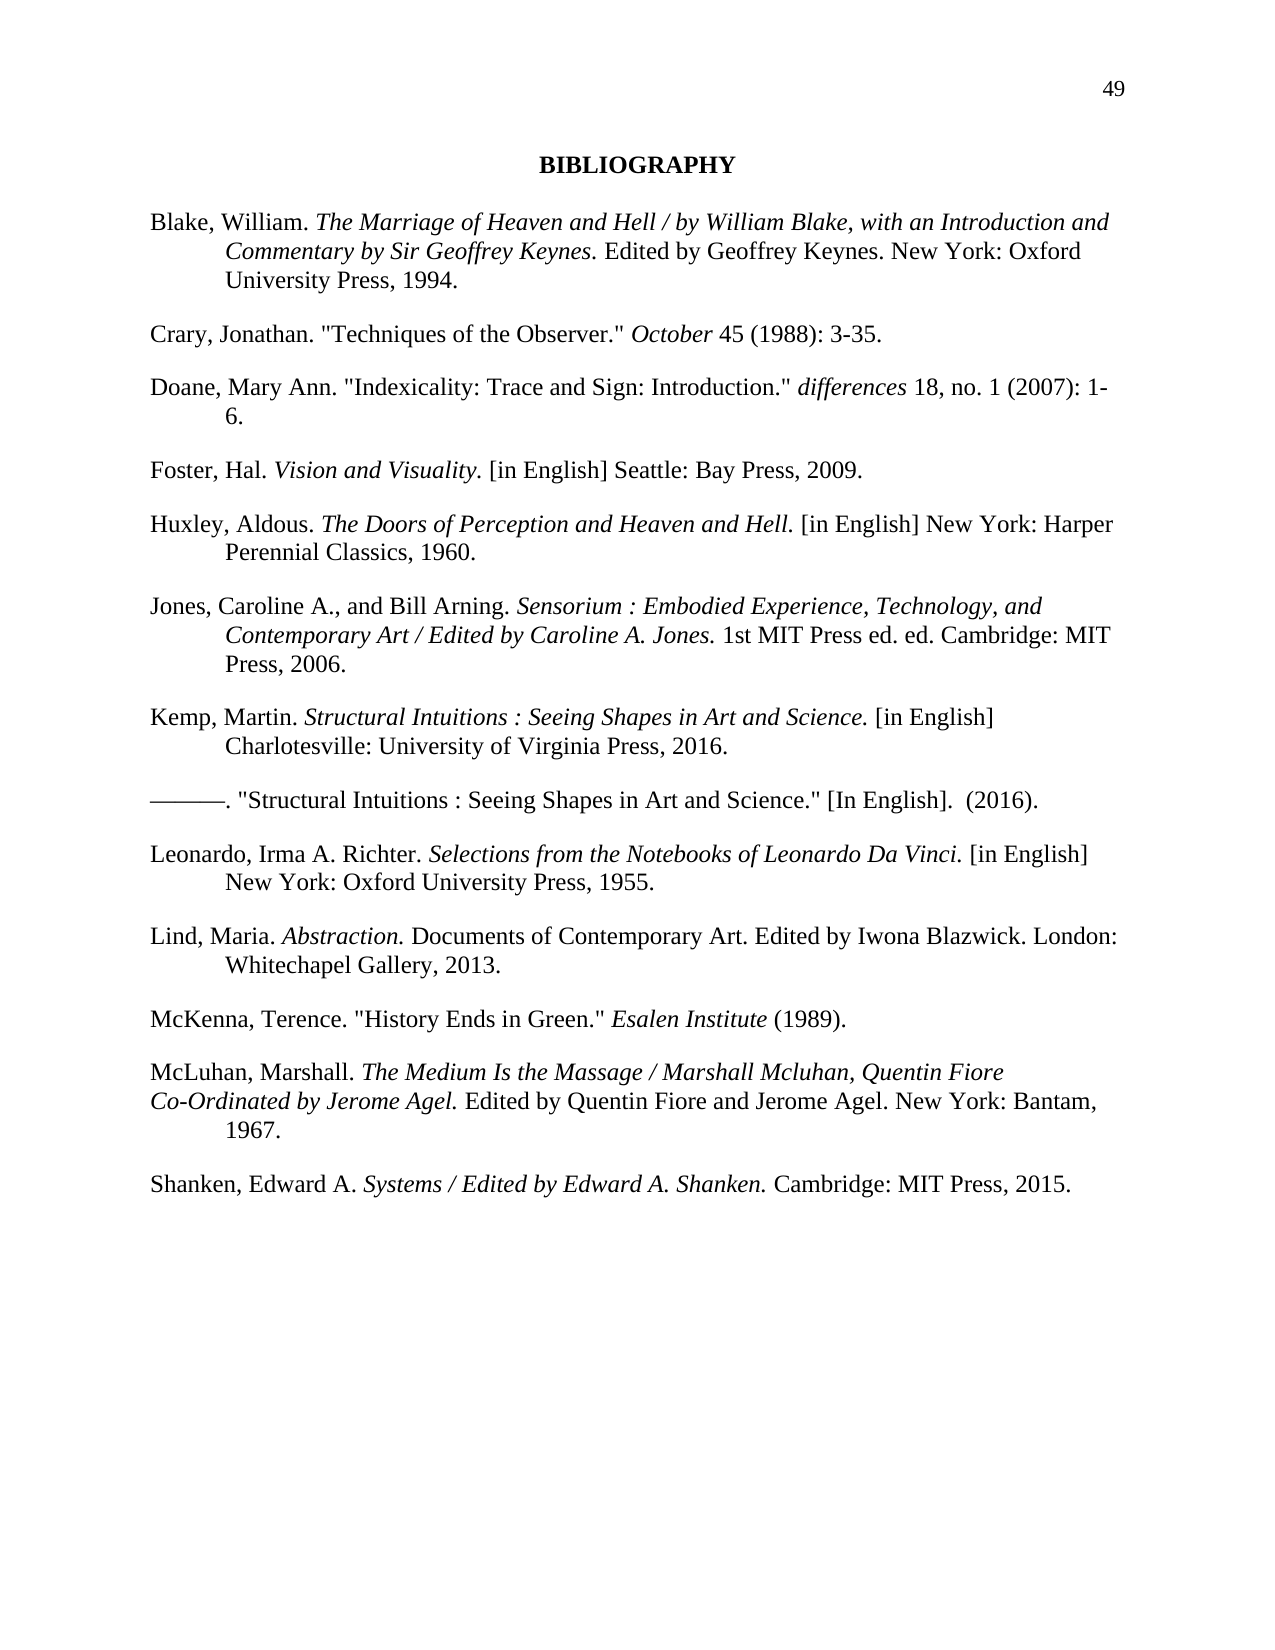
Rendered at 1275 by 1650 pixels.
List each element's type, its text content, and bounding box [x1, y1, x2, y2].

text Doane, Mary Ann. "Indexicality: Trace and Sign: Introduction." differences 18, no. 1 (2007): 1-6. [150, 372, 1125, 430]
text Blake, William. The Marriage of Heaven and Hell / by William Blake, with an Introduction and Commentary by Sir Geoffrey Keynes. Edited by Geoffrey Keynes. New York: Oxford University Press, 1994. [150, 207, 1125, 294]
text Crary, Jonathan. "Techniques of the Observer." October 45 (1988): 3-35. [150, 319, 1125, 347]
text Lind, Maria. Abstraction. Documents of Contemporary Art. Edited by Iwona Blazwick. London: Whitechapel Gallery, 2013. [150, 921, 1125, 979]
text ———. "Structural Intuitions : Seeing Shapes in Art and Science." [In English]. (2016). [150, 785, 1125, 814]
text McKenna, Terence. "History Ends in Green." Esalen Institute (1989). [150, 1004, 1125, 1032]
text Huxley, Aldous. The Doors of Perception and Heaven and Hell. [in English] New York: Harper Perennial Classics, 1960. [150, 509, 1125, 566]
subtitle Bibliography [150, 150, 1125, 179]
text Shanken, Edward A. Systems / Edited by Edward A. Shanken. Cambridge: MIT Press, 2015. [150, 1169, 1125, 1197]
text Jones, Caroline A., and Bill Arning. Sensorium : Embodied Experience, Technology, and Contemporary Art / Edited by Caroline A. Jones. 1st MIT Press ed. ed. Cambridge: MIT Press, 2006. [150, 591, 1125, 677]
text Leonardo, Irma A. Richter. Selections from the Notebooks of Leonardo Da Vinci. [in English] New York: Oxford University Press, 1955. [150, 839, 1125, 896]
text Foster, Hal. Vision and Visuality. [in English] Seattle: Bay Press, 2009. [150, 455, 1125, 484]
text McLuhan, Marshall. The Medium Is the Massage / Marshall Mcluhan, Quentin Fiore [150, 1057, 1125, 1086]
text Co-Ordinated by Jerome Agel. Edited by Quentin Fiore and Jerome Agel. New York: Bantam, 1967. [150, 1086, 1125, 1144]
text Kemp, Martin. Structural Intuitions : Seeing Shapes in Art and Science. [in English] Charlotesville: University of Virginia Press, 2016. [150, 702, 1125, 760]
